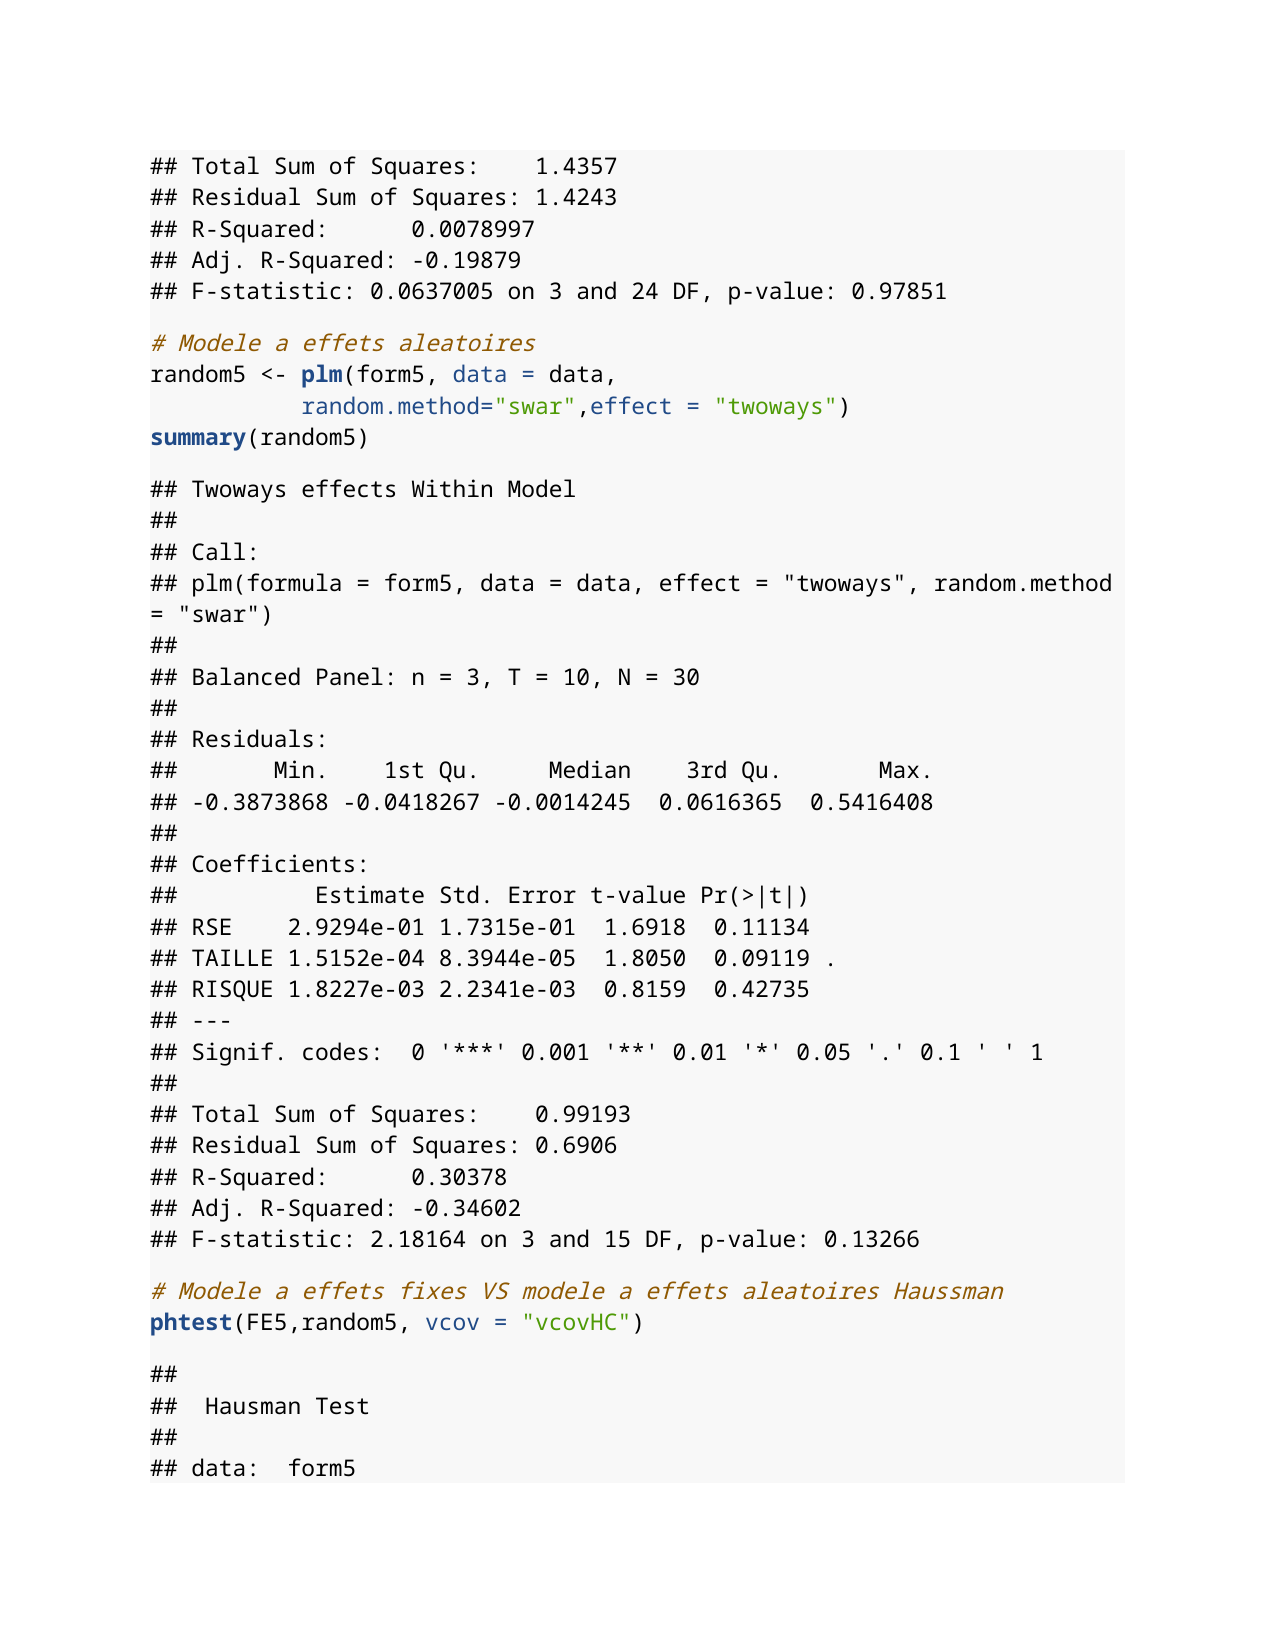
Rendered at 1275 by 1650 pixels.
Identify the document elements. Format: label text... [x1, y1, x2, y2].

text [150, 150, 1125, 306]
text # Modele a effets aleatoires random5 <- plm(form5, data = data, random.method="swar",effect = "twoways") summary(random5) [150, 327, 1125, 452]
text # Modele a effets fixes VS modele a effets aleatoires Haussman phtest(FE5,random5, vcov = "vcovHC") [645, 1275, 1125, 1337]
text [150, 1358, 1125, 1483]
text ## Twoways effects Within Model ## ## Call: ## plm(formula = form5, data = data, effect = "twoways", random.method = "swar") ## ## Balanced Panel: n = 3, T = 10, N = 30 ## ## Residuals: ## Min. 1st Qu. Median 3rd Qu. Max. ## -0.3873868 -0.0418267 -0.0014245 0.0616365 0.5416408 ## ## Coefficients: ## Estimate Std. Error t-value Pr(>|t|) ## RSE 2.9294e-01 1.7315e-01 1.6918 0.11134 ## TAILLE 1.5152e-04 8.3944e-05 1.8050 0.09119 . ## RISQUE 1.8227e-03 2.2341e-03 0.8159 0.42735 ## --- ## Signif. codes: 0 '***' 0.001 '**' 0.01 '*' 0.05 '.' 0.1 ' ' 1 ## ## Total Sum of Squares: 0.99193 ## Residual Sum of Squares: 0.6906 ## R-Squared: 0.30378 ## Adj. R-Squared: -0.34602 ## F-statistic: 2.18164 on 3 and 15 DF, p-value: 0.13266 [150, 473, 1125, 1254]
